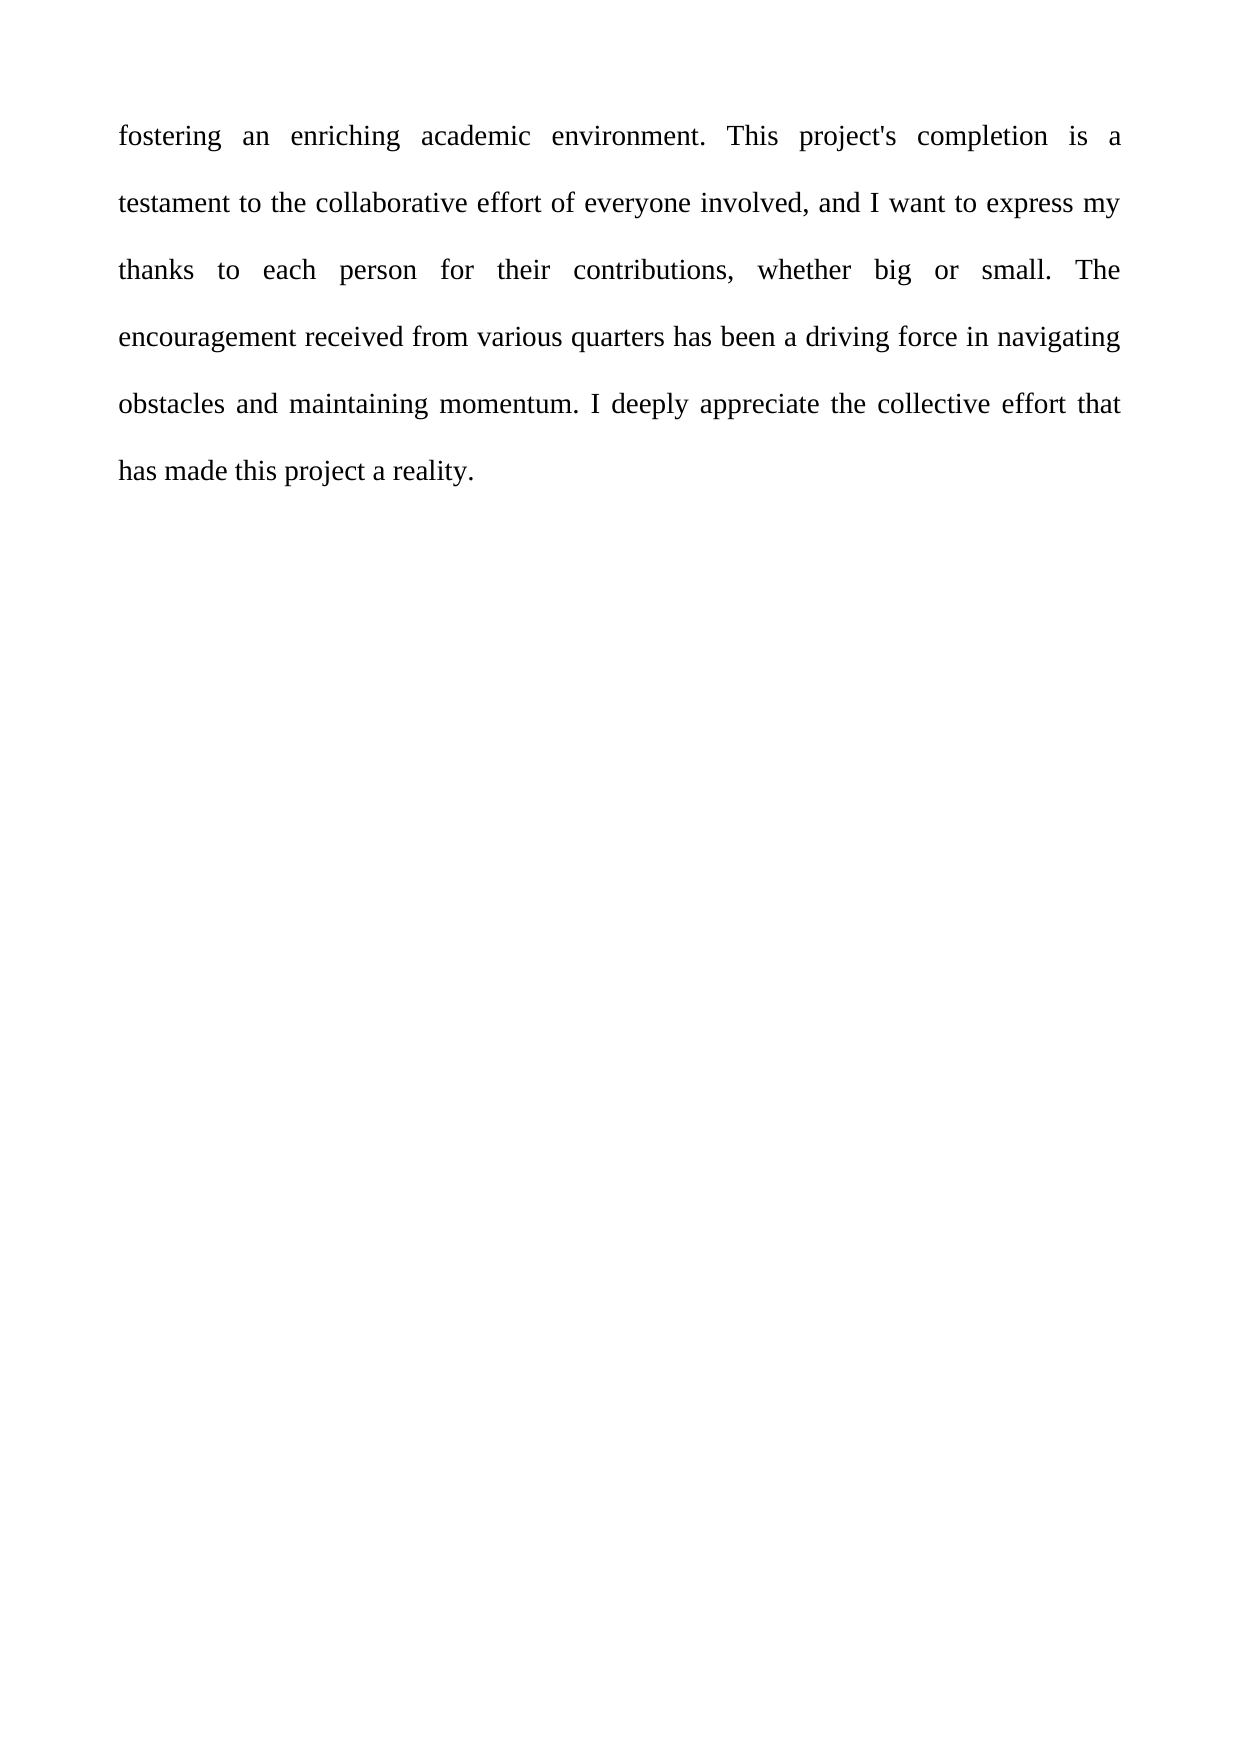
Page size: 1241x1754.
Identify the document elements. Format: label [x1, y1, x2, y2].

text [118, 118, 1122, 487]
